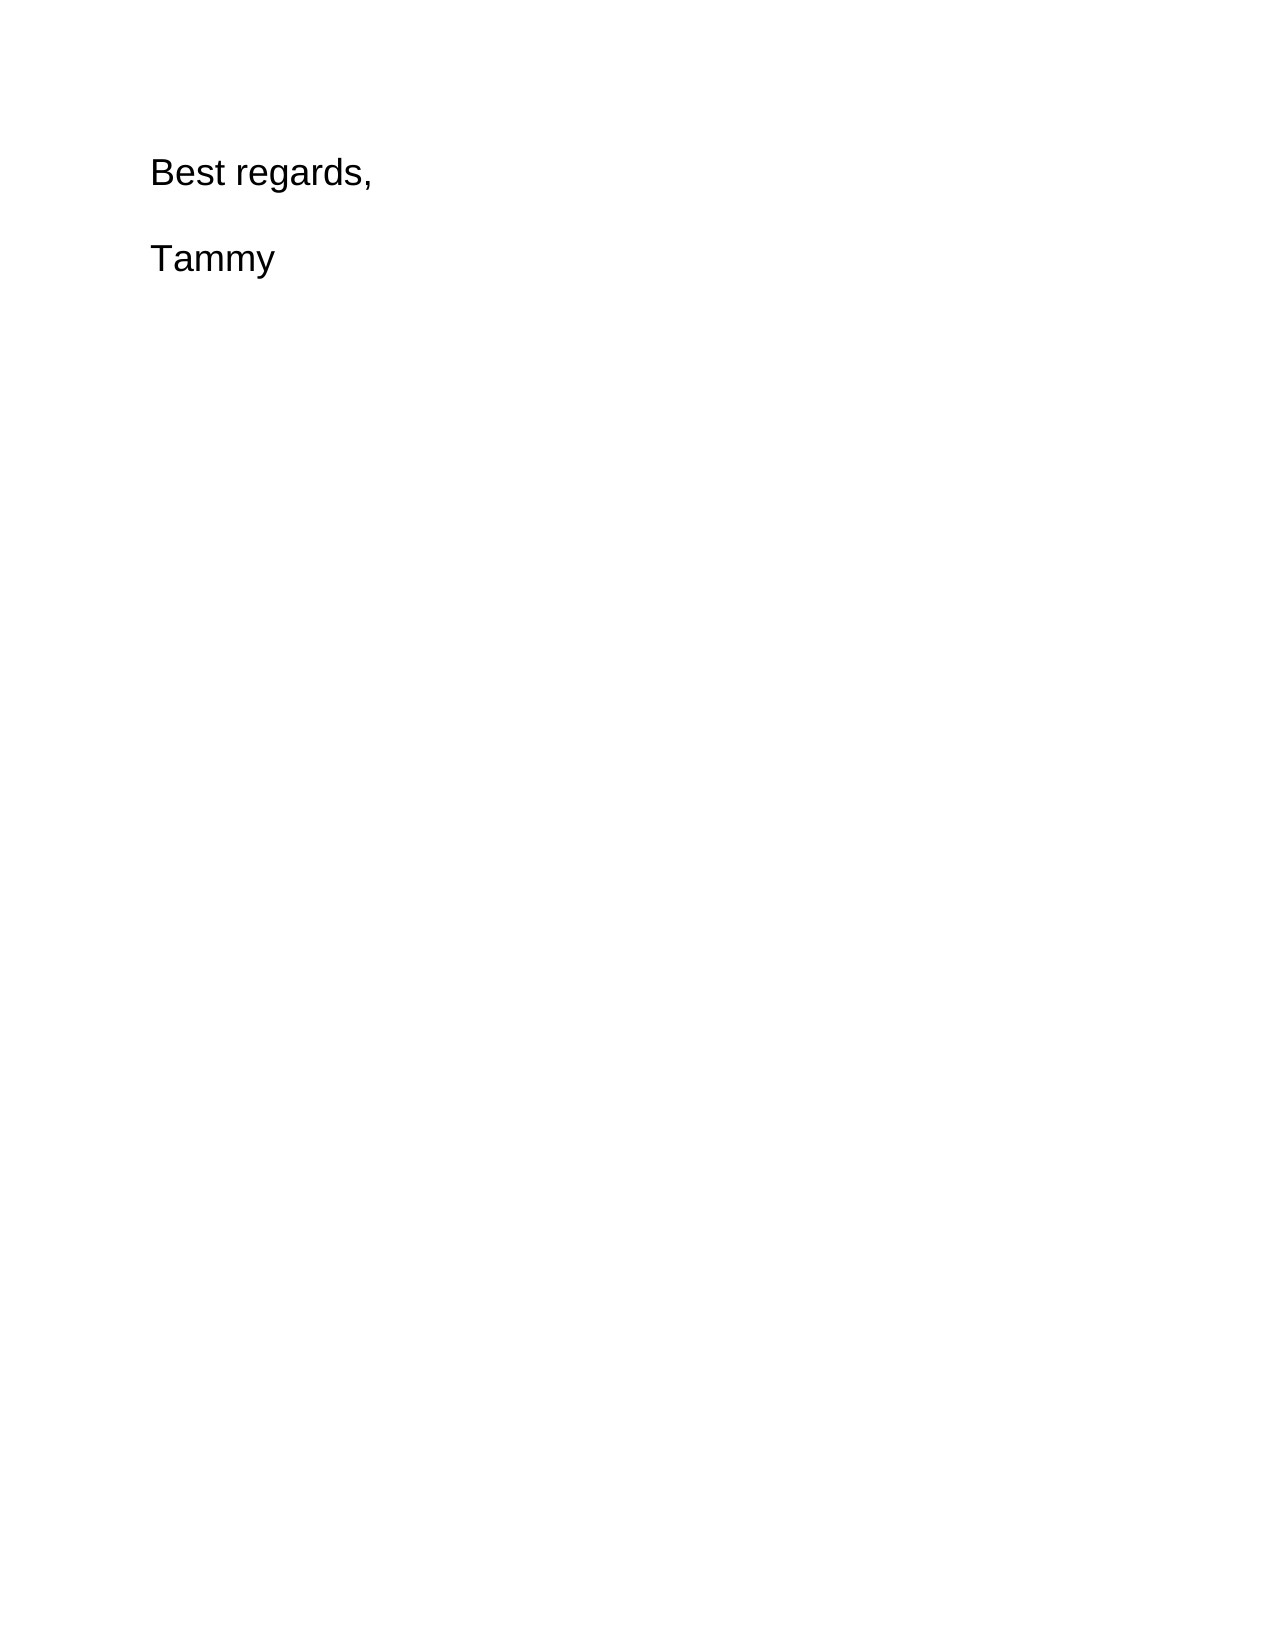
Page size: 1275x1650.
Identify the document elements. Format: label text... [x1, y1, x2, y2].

text Tammy [150, 236, 1125, 279]
text Best regards, [150, 150, 1125, 193]
